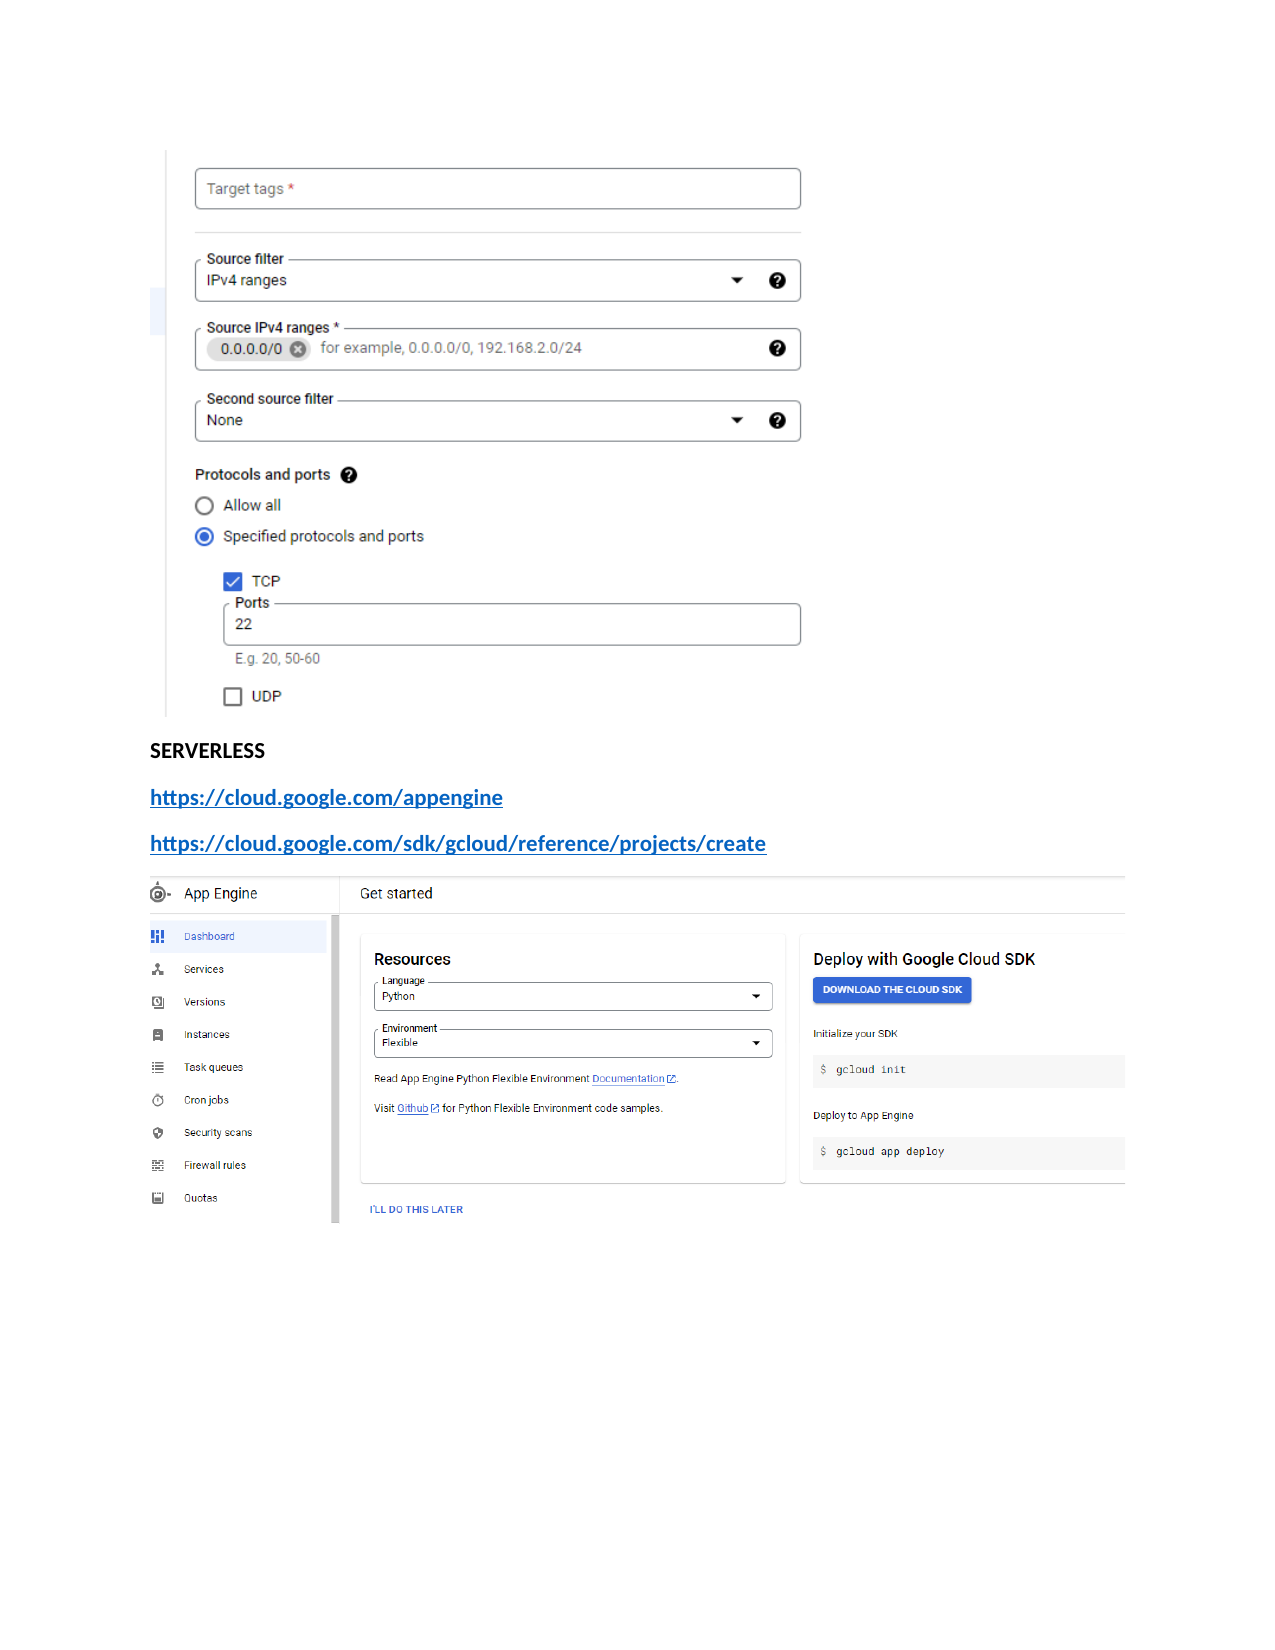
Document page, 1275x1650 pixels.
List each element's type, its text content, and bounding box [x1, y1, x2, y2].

text https://cloud.google.com/appengine [150, 783, 1125, 811]
text https://cloud.google.com/sdk/gcloud/reference/projects/create [150, 829, 1125, 858]
picture [150, 876, 1125, 1224]
text SERVERLESS [150, 736, 1125, 764]
picture [150, 150, 819, 717]
